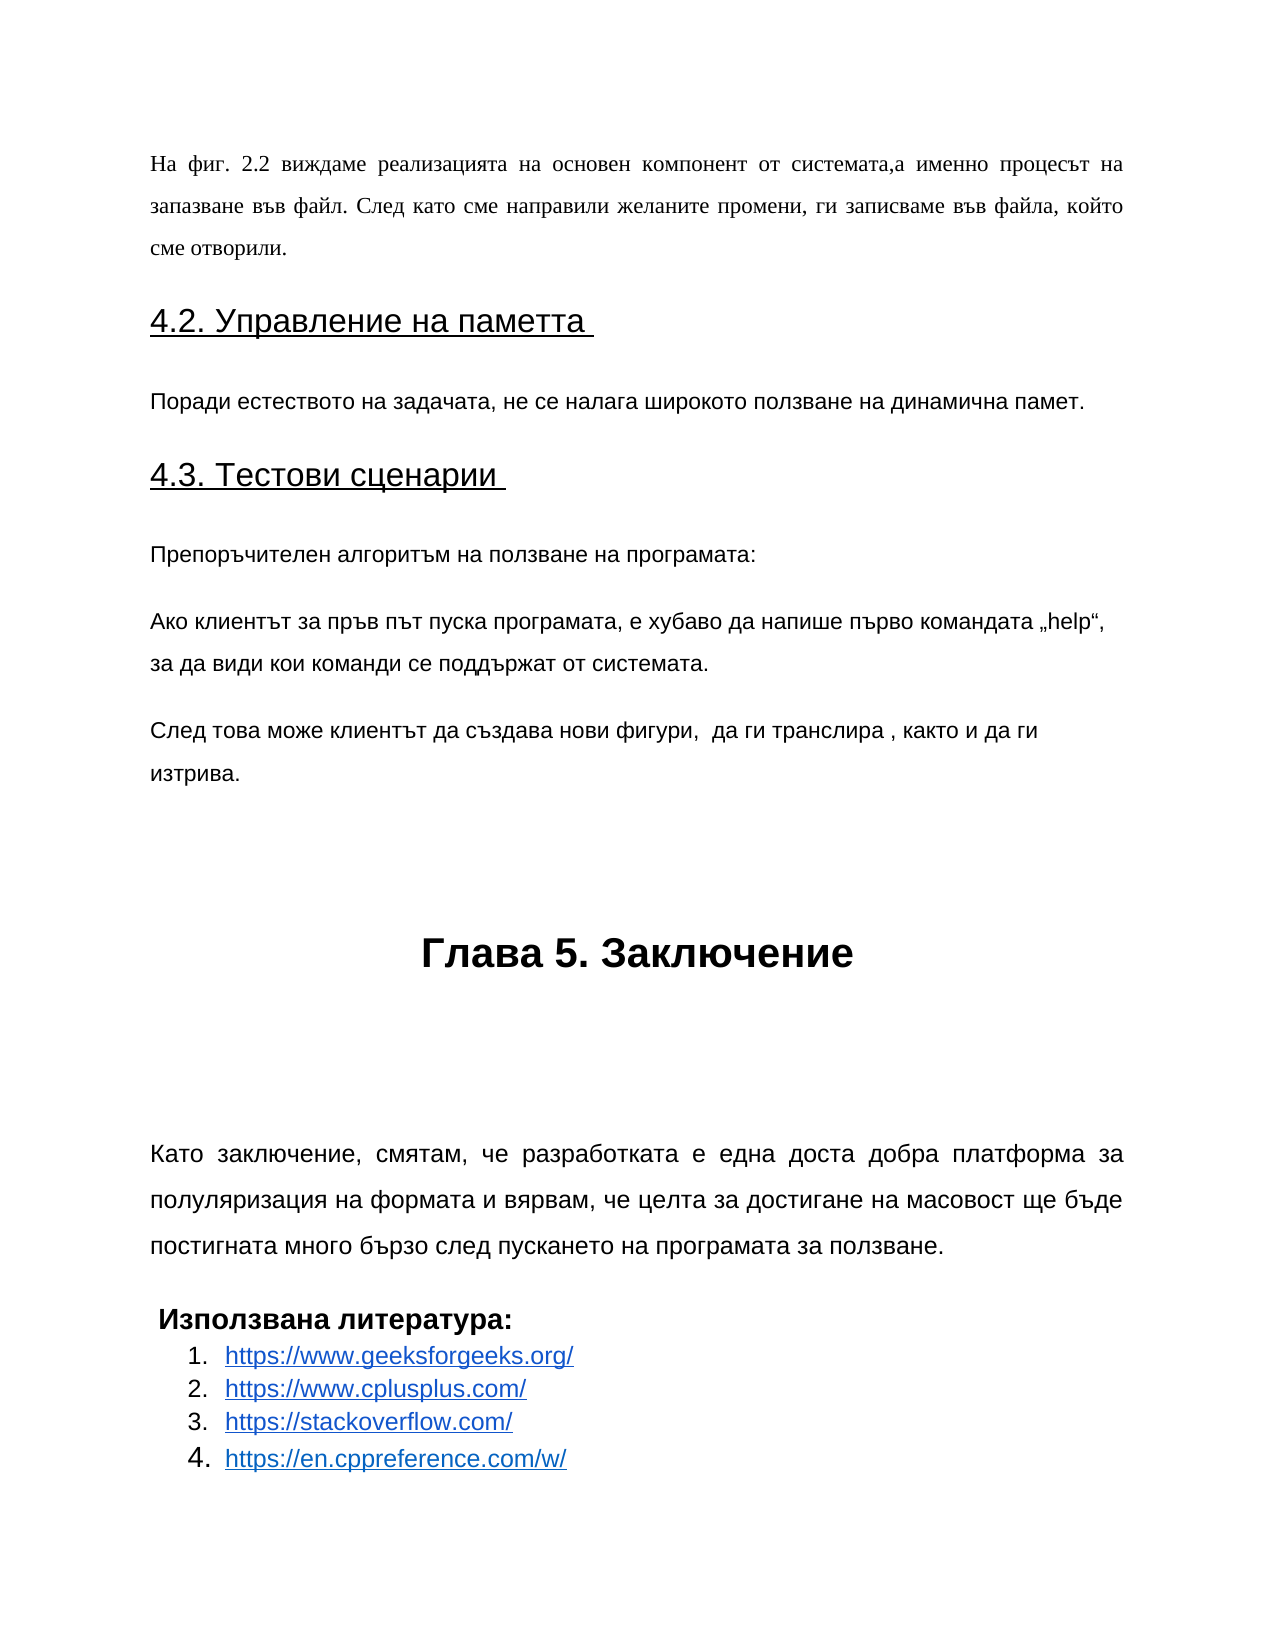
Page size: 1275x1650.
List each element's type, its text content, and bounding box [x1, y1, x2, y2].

text Препоръчителен алгоритъм на ползване на програмата: [150, 541, 1125, 568]
list https://stackoverflow.com/ [187, 1407, 1125, 1435]
list https://www.geeksforgeeks.org/ [187, 1341, 1125, 1369]
text Глава 5. Заключение [150, 928, 1125, 976]
text 4.3. Тестови сценарии [150, 455, 1125, 493]
text Като заключение, смятам, че разработката е една доста добра платформа за полуляризация на формата и вярвам, че целта за достигане на масовост ще бъде постигната много бързо след пускането на програмата за ползване. [150, 1139, 1125, 1260]
text Поради естеството на задачата, не се налага широкото ползване на динамична памет. [150, 388, 1125, 414]
list https://www.cplusplus.com/ [187, 1374, 1125, 1402]
text След това може клиентът да създава нови фигури, да ги транслира , както и да ги изтрива. [150, 717, 1125, 786]
text Използвана литература: [150, 1302, 1125, 1336]
text Ако клиентът за пръв път пуска програмата, е хубаво да напише първо командата „help“, за да види кои команди се поддържат от системата. [150, 608, 1125, 677]
text 4.2. Управление на паметта [150, 301, 1125, 340]
text На фиг. 2.2 виждаме реализацията на основен компонент от системата,а именно процесът на запазване във файл. След като сме направили желаните промени, ги записваме във файла, който сме отворили. [150, 150, 1125, 261]
list https://en.cppreference.com/w/ [187, 1440, 1125, 1473]
